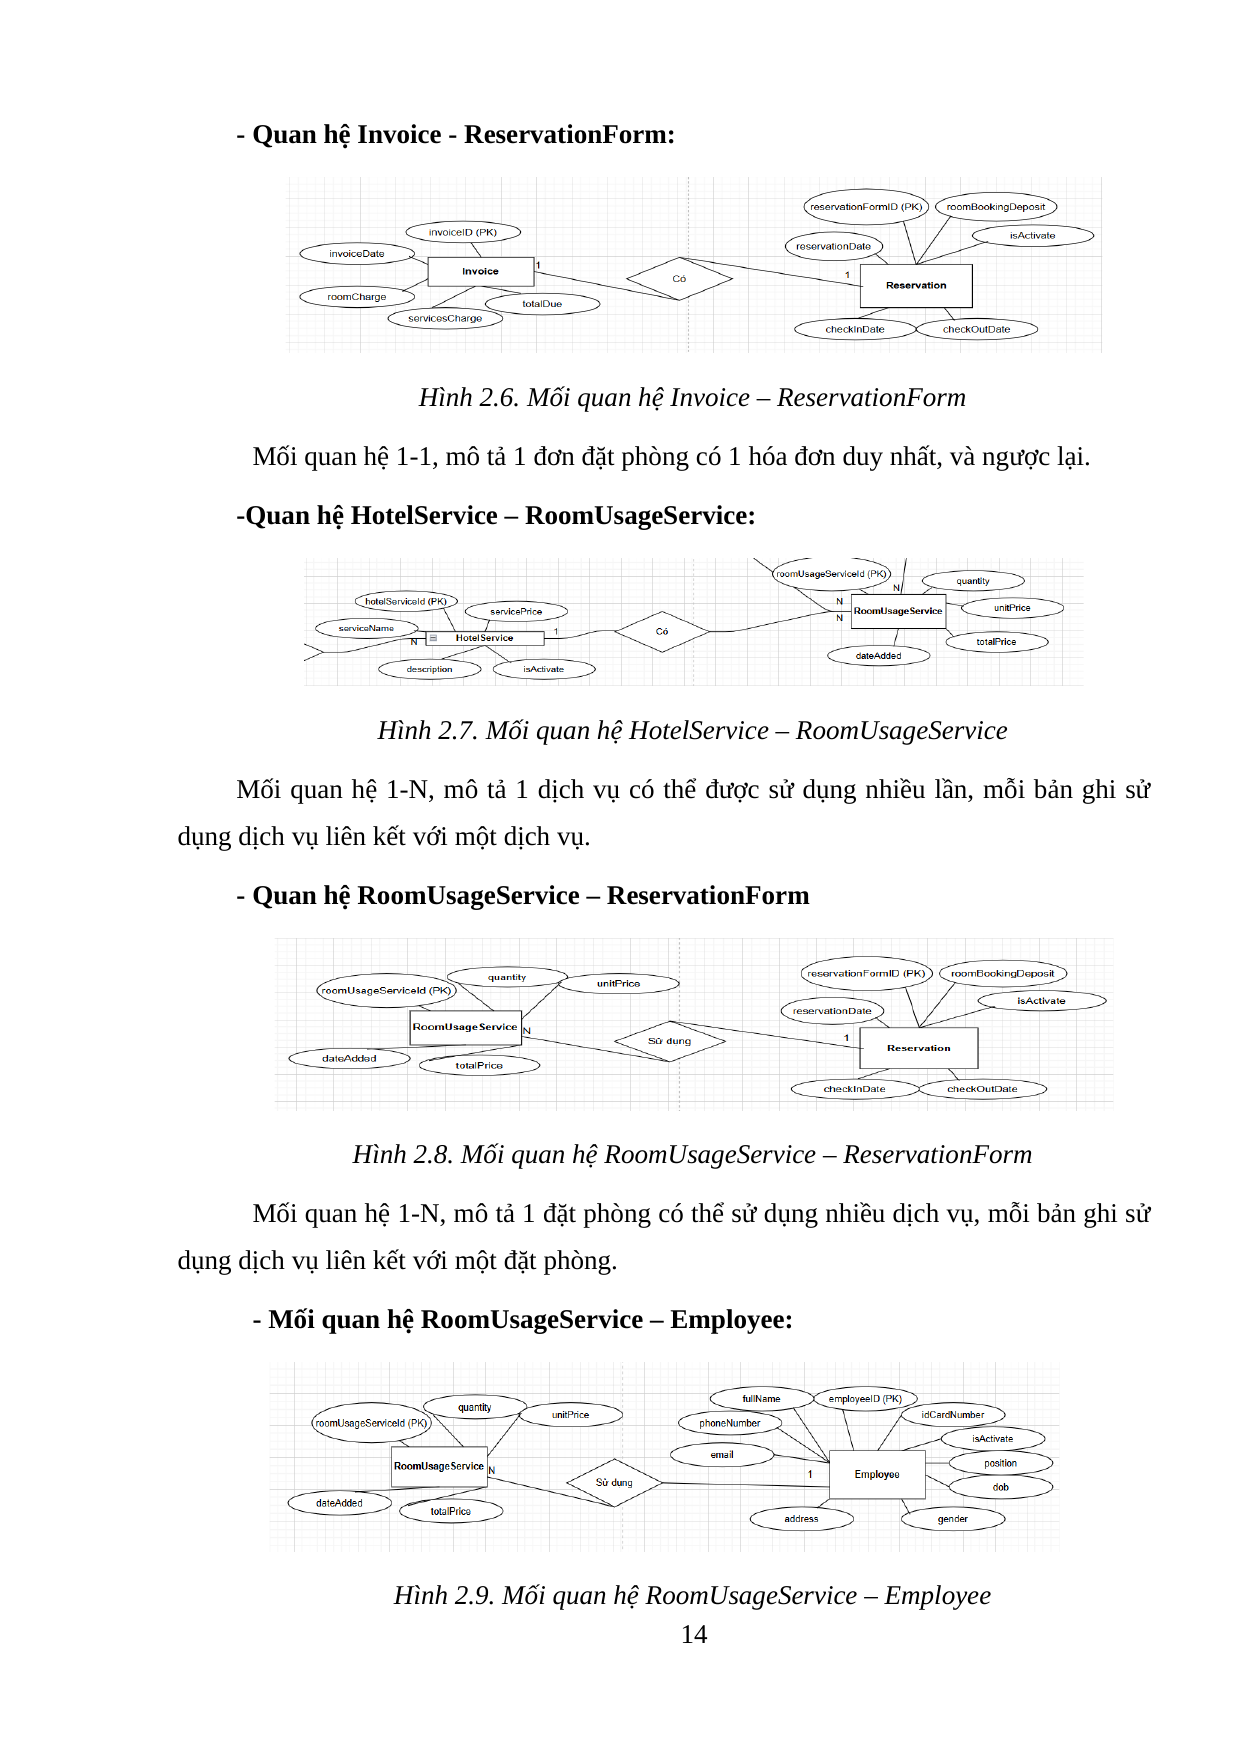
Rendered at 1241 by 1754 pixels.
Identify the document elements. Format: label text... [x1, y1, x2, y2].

text Mối quan hệ 1-N, mô tả 1 đặt phòng có thể sử dụng nhiều dịch vụ, mỗi bản ghi sử dụng dịch vụ liên kết với một đặt phòng. [177, 1197, 1152, 1275]
picture [304, 558, 1084, 686]
text Hình 2.9. Mối quan hệ RoomUsageService – Employee [177, 1579, 1152, 1610]
text Hình 2.7. Mối quan hệ HotelService – RoomUsageService [177, 714, 1152, 745]
text - Mối quan hệ RoomUsageService – Employee: [177, 1303, 1152, 1334]
picture [285, 177, 1103, 353]
text -Quan hệ HotelService – RoomUsageService: [177, 499, 1152, 530]
picture [269, 1362, 1060, 1552]
text - Quan hệ Invoice - ReservationForm: [177, 118, 1152, 149]
text Hình 2.8. Mối quan hệ RoomUsageService – ReservationForm [177, 1138, 1152, 1169]
text Mối quan hệ 1-N, mô tả 1 dịch vụ có thể được sử dụng nhiều lần, mỗi bản ghi sử dụng dịch vụ liên kết với một dịch vụ. [177, 773, 1152, 851]
text Hình 2.6. Mối quan hệ Invoice – ReservationForm [177, 381, 1152, 412]
picture [274, 938, 1114, 1111]
text Mối quan hệ 1-1, mô tả 1 đơn đặt phòng có 1 hóa đơn duy nhất, và ngược lại. [177, 440, 1152, 471]
text - Quan hệ RoomUsageService – ReservationForm [177, 879, 1152, 910]
